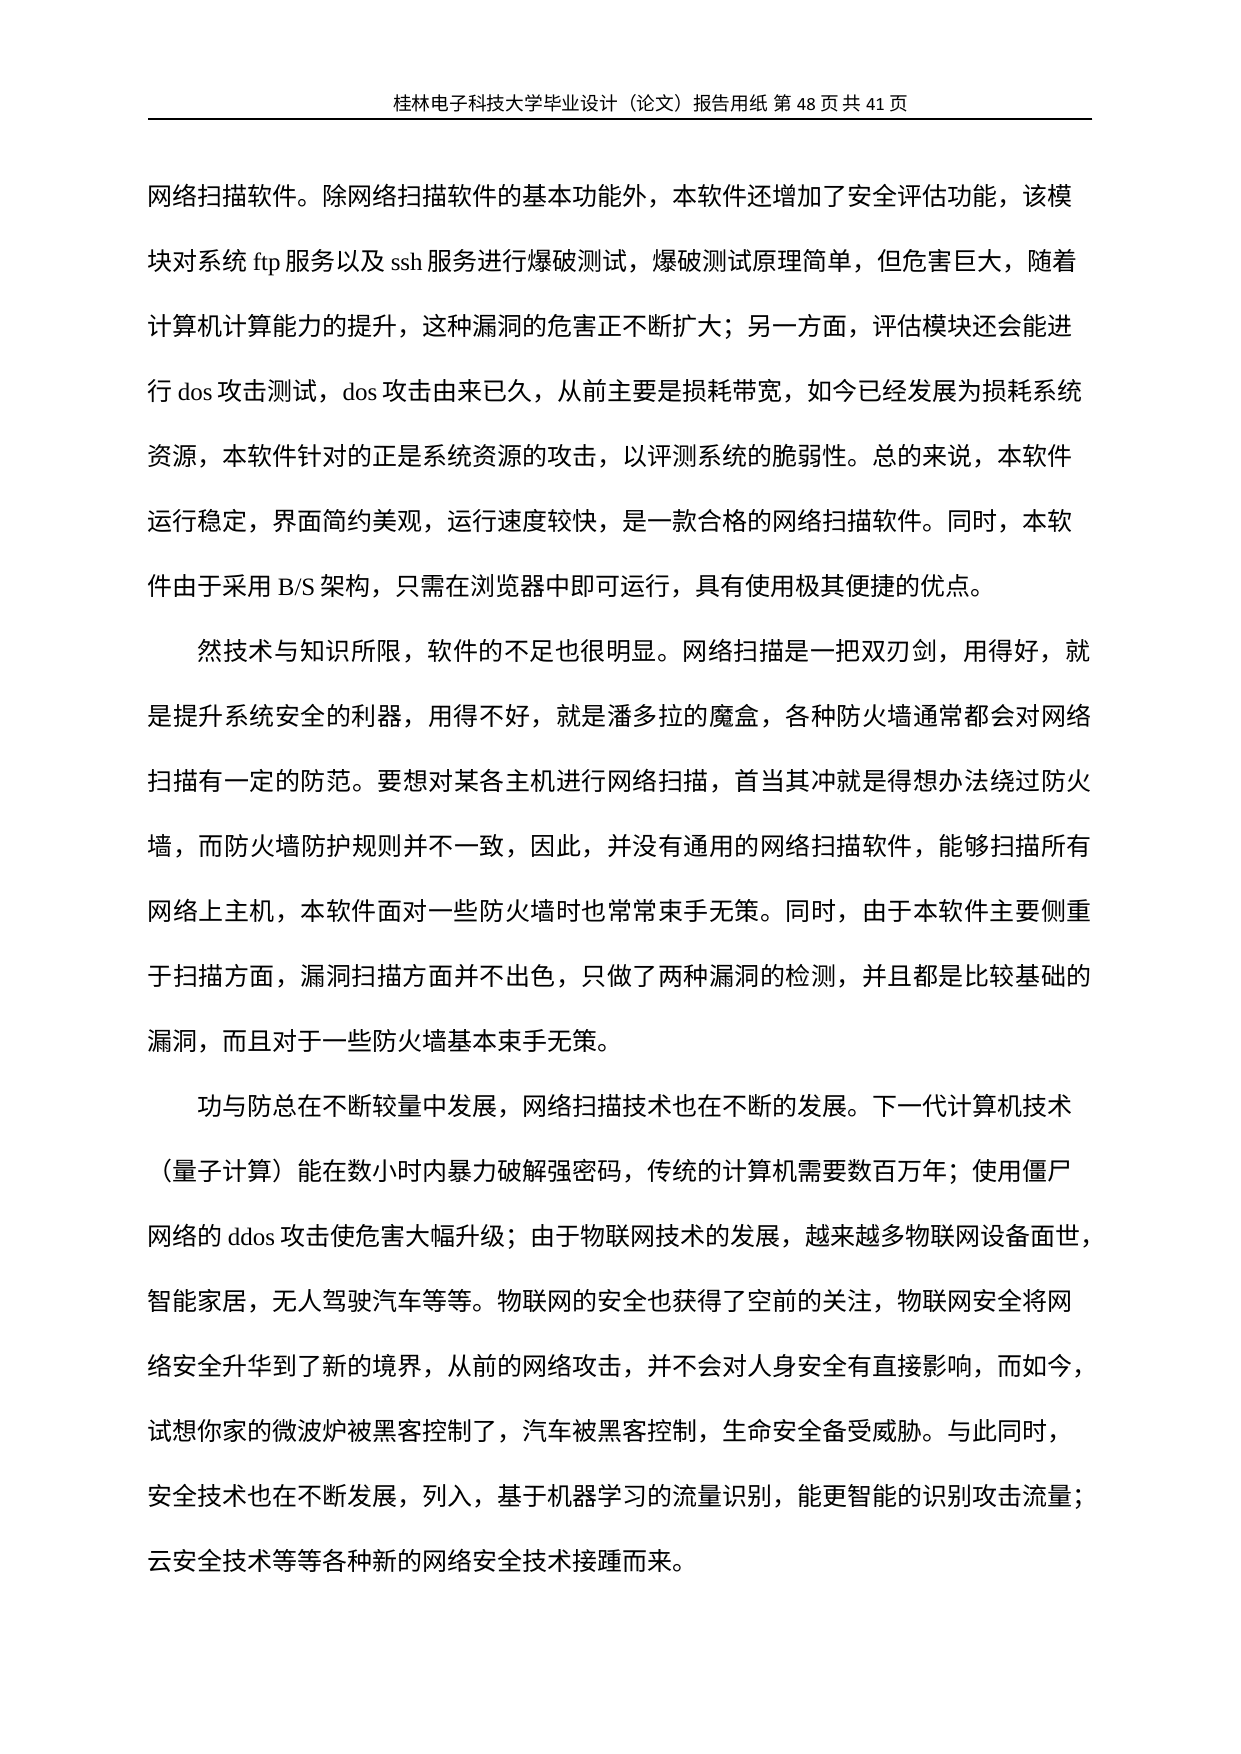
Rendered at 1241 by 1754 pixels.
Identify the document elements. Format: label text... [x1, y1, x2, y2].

text 功与防总在不断较量中发展，网络扫描技术也在不断的发展。下一代计算机技术（量子计算）能在数小时内暴力破解强密码，传统的计算机需要数百万年；使用僵尸网络的ddos攻击使危害大幅升级；由于物联网技术的发展，越来越多物联网设备面世，智能家居，无人驾驶汽车等等。物联网的安全也获得了空前的关注，物联网安全将网络安全升华到了新的境界，从前的网络攻击，并不会对人身安全有直接影响，而如今，试想你家的微波炉被黑客控制了，汽车被黑客控制，生命安全备受威胁。与此同时，安全技术也在不断发展，列入，基于机器学习的流量识别，能更智能的识别攻击流量；云安全技术等等各种新的网络安全技术接踵而来。 [148, 1072, 1092, 1592]
text 然技术与知识所限，软件的不足也很明显。网络扫描是一把双刃剑，用得好，就是提升系统安全的利器，用得不好，就是潘多拉的魔盒，各种防火墙通常都会对网络扫描有一定的防范。要想对某各主机进行网络扫描，首当其冲就是得想办法绕过防火墙，而防火墙防护规则并不一致，因此，并没有通用的网络扫描软件，能够扫描所有网络上主机，本软件面对一些防火墙时也常常束手无策。同时，由于本软件主要侧重于扫描方面，漏洞扫描方面并不出色，只做了两种漏洞的检测，并且都是比较基础的漏洞，而且对于一些防火墙基本束手无策。 [148, 617, 1092, 1072]
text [148, 162, 1092, 617]
